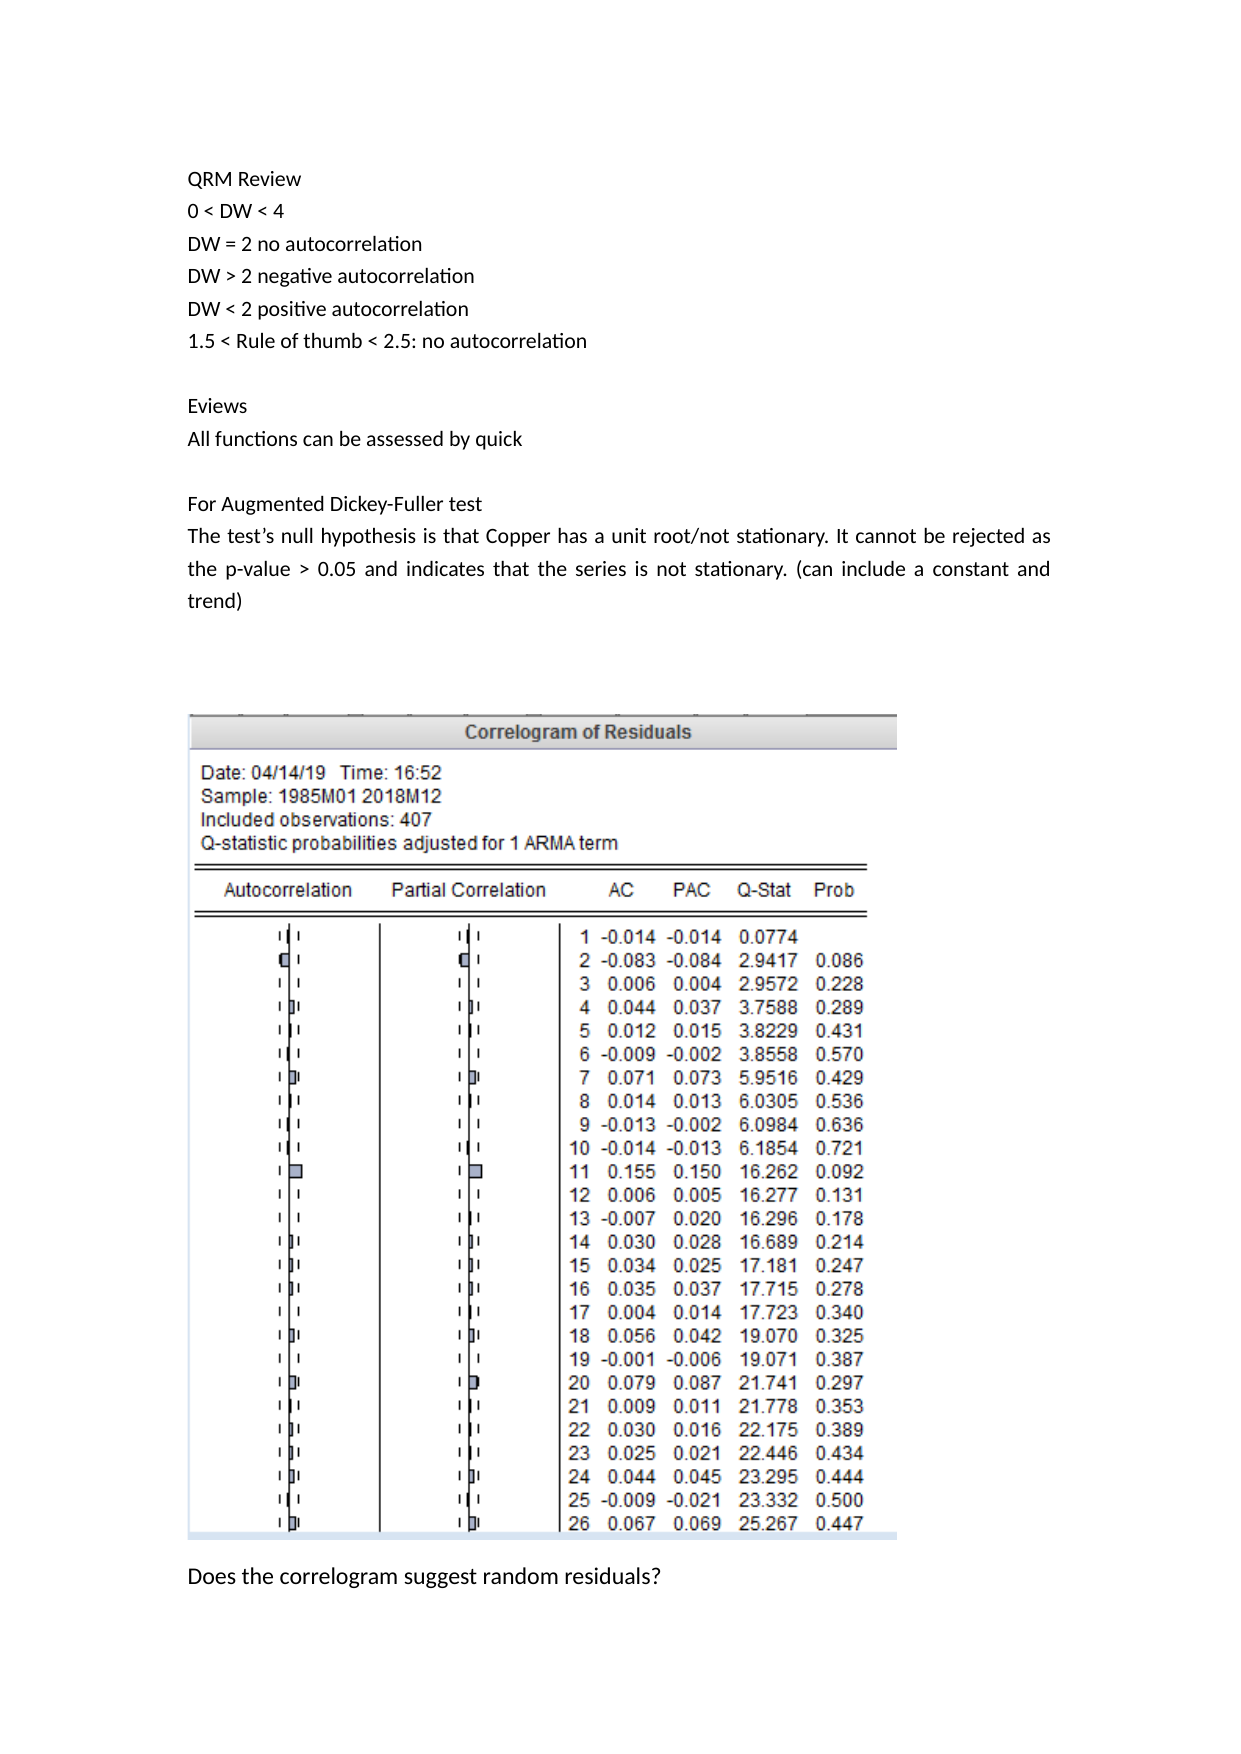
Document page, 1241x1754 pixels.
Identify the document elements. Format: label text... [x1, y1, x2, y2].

text The test’s null hypothesis is that Copper has a unit root/not stationary. It cannot be rejected as the p-value > 0.05 and indicates that the series is not stationary. (can include a constant and trend) [187, 519, 1053, 617]
text DW = 2 no autocorrelation [187, 227, 1053, 259]
text 0 < DW < 4 [187, 194, 1053, 227]
text For Augmented Dickey-Fuller test [187, 487, 1053, 519]
picture [187, 714, 897, 1540]
text 1.5 < Rule of thumb < 2.5: no autocorrelation [187, 324, 1053, 357]
text Does the correlogram suggest random residuals? [187, 1559, 1053, 1592]
text All functions can be assessed by quick [187, 422, 1053, 454]
text Eviews [187, 389, 1053, 422]
text QRM Review [187, 162, 1053, 194]
text DW < 2 positive autocorrelation [187, 292, 1053, 324]
text DW > 2 negative autocorrelation [187, 259, 1053, 292]
